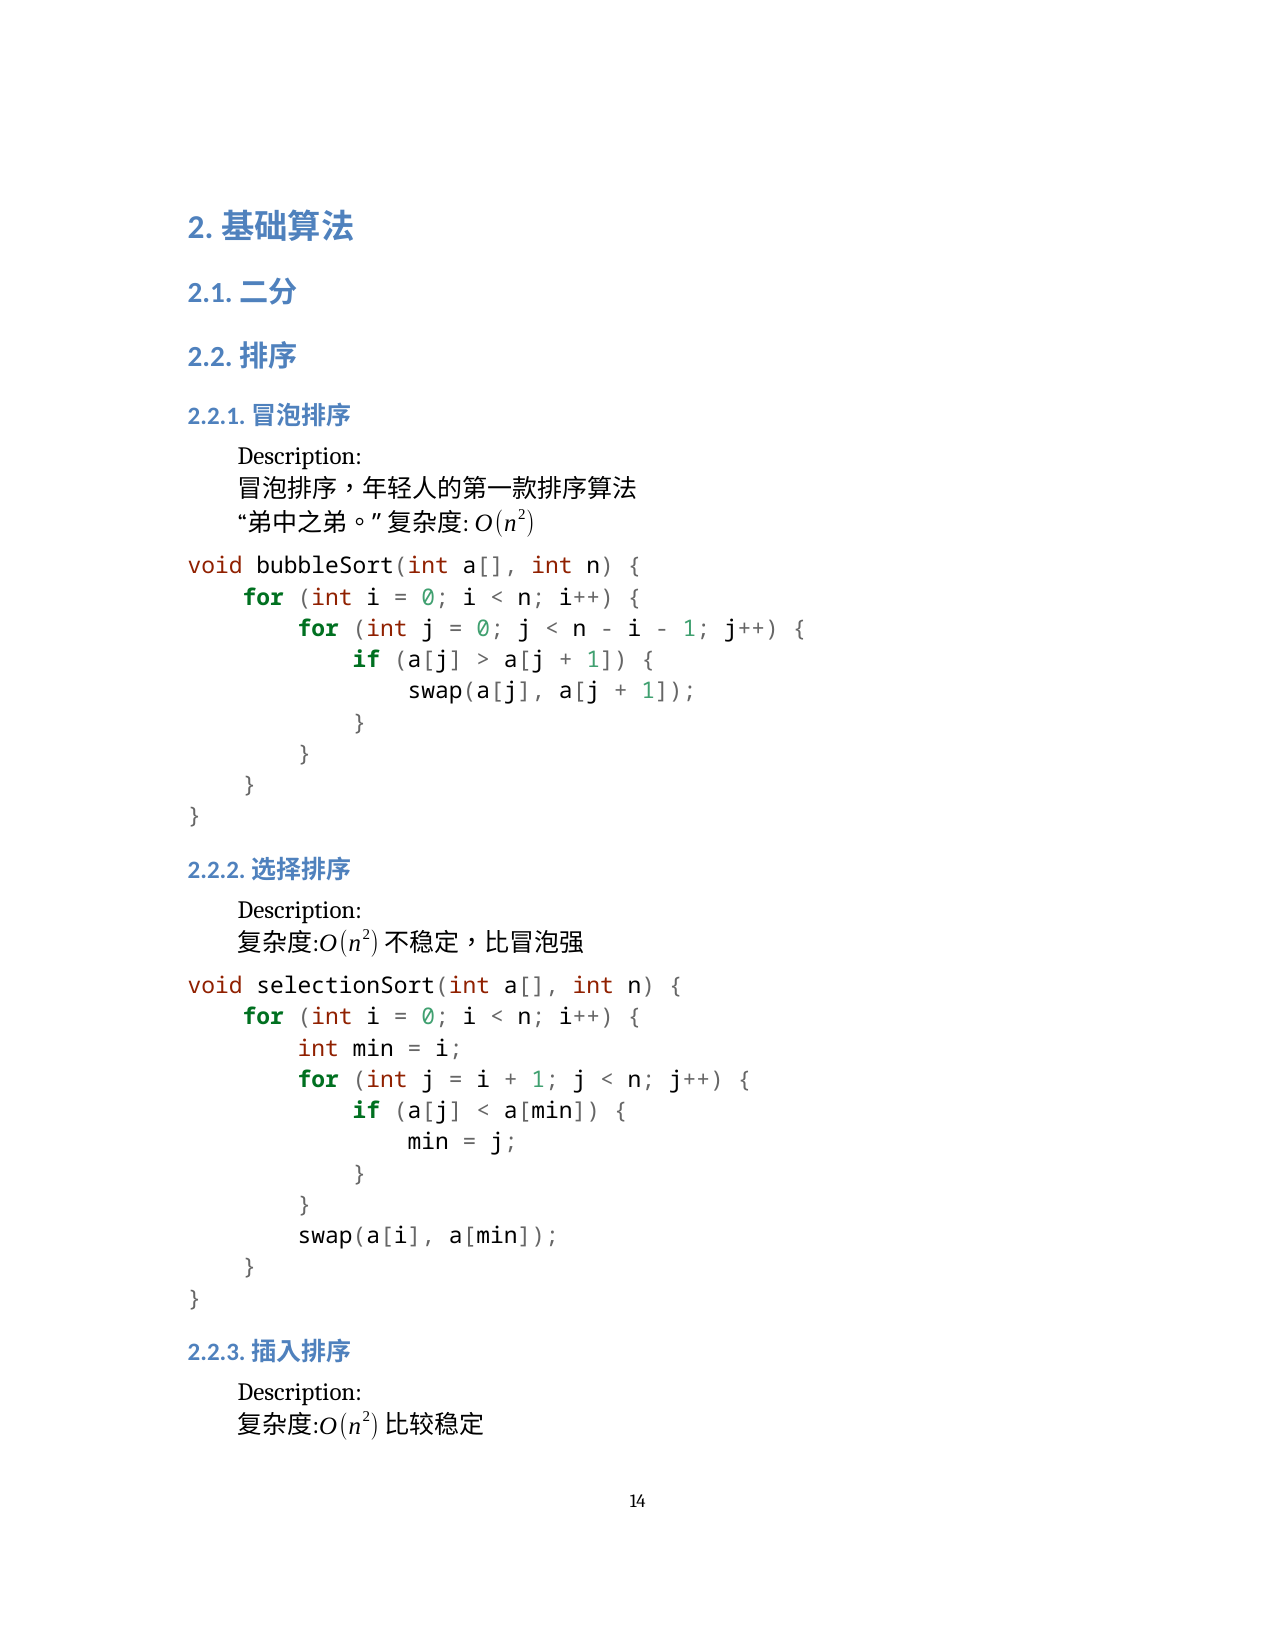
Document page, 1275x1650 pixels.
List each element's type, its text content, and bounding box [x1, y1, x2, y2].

text void selectionSort(int a[], int n) { for (int i = 0; i < n; i++) { int min = i; for (int j = i + 1; j < n; j++) { if (a[j] < a[min]) { min = j; } } swap(a[i], a[min]); } } [187, 969, 1087, 1313]
subtitle 2.2. 排序 [187, 332, 1087, 374]
text Description: 复杂度: 不稳定，比冒泡强 [237, 896, 1037, 959]
text Description: 冒泡排序，年轻人的第一款排序算法 “弟中之弟。” 复杂度: [237, 442, 1037, 539]
text void bubbleSort(int a[], int n) { for (int i = 0; i < n; i++) { for (int j = 0; j < n - i - 1; j++) { if (a[j] > a[j + 1]) { swap(a[j], a[j + 1]); } } } } [187, 549, 1087, 831]
subtitle 2.1. 二分 [187, 269, 1087, 311]
subtitle 2.2.3. 插入排序 [187, 1334, 1087, 1368]
subtitle 2. 基础算法 [187, 200, 1087, 248]
text Description: 复杂度: 比较稳定 [237, 1378, 1037, 1441]
subtitle 2.2.2. 选择排序 [187, 851, 1087, 885]
subtitle 2.2.1. 冒泡排序 [187, 395, 1087, 432]
